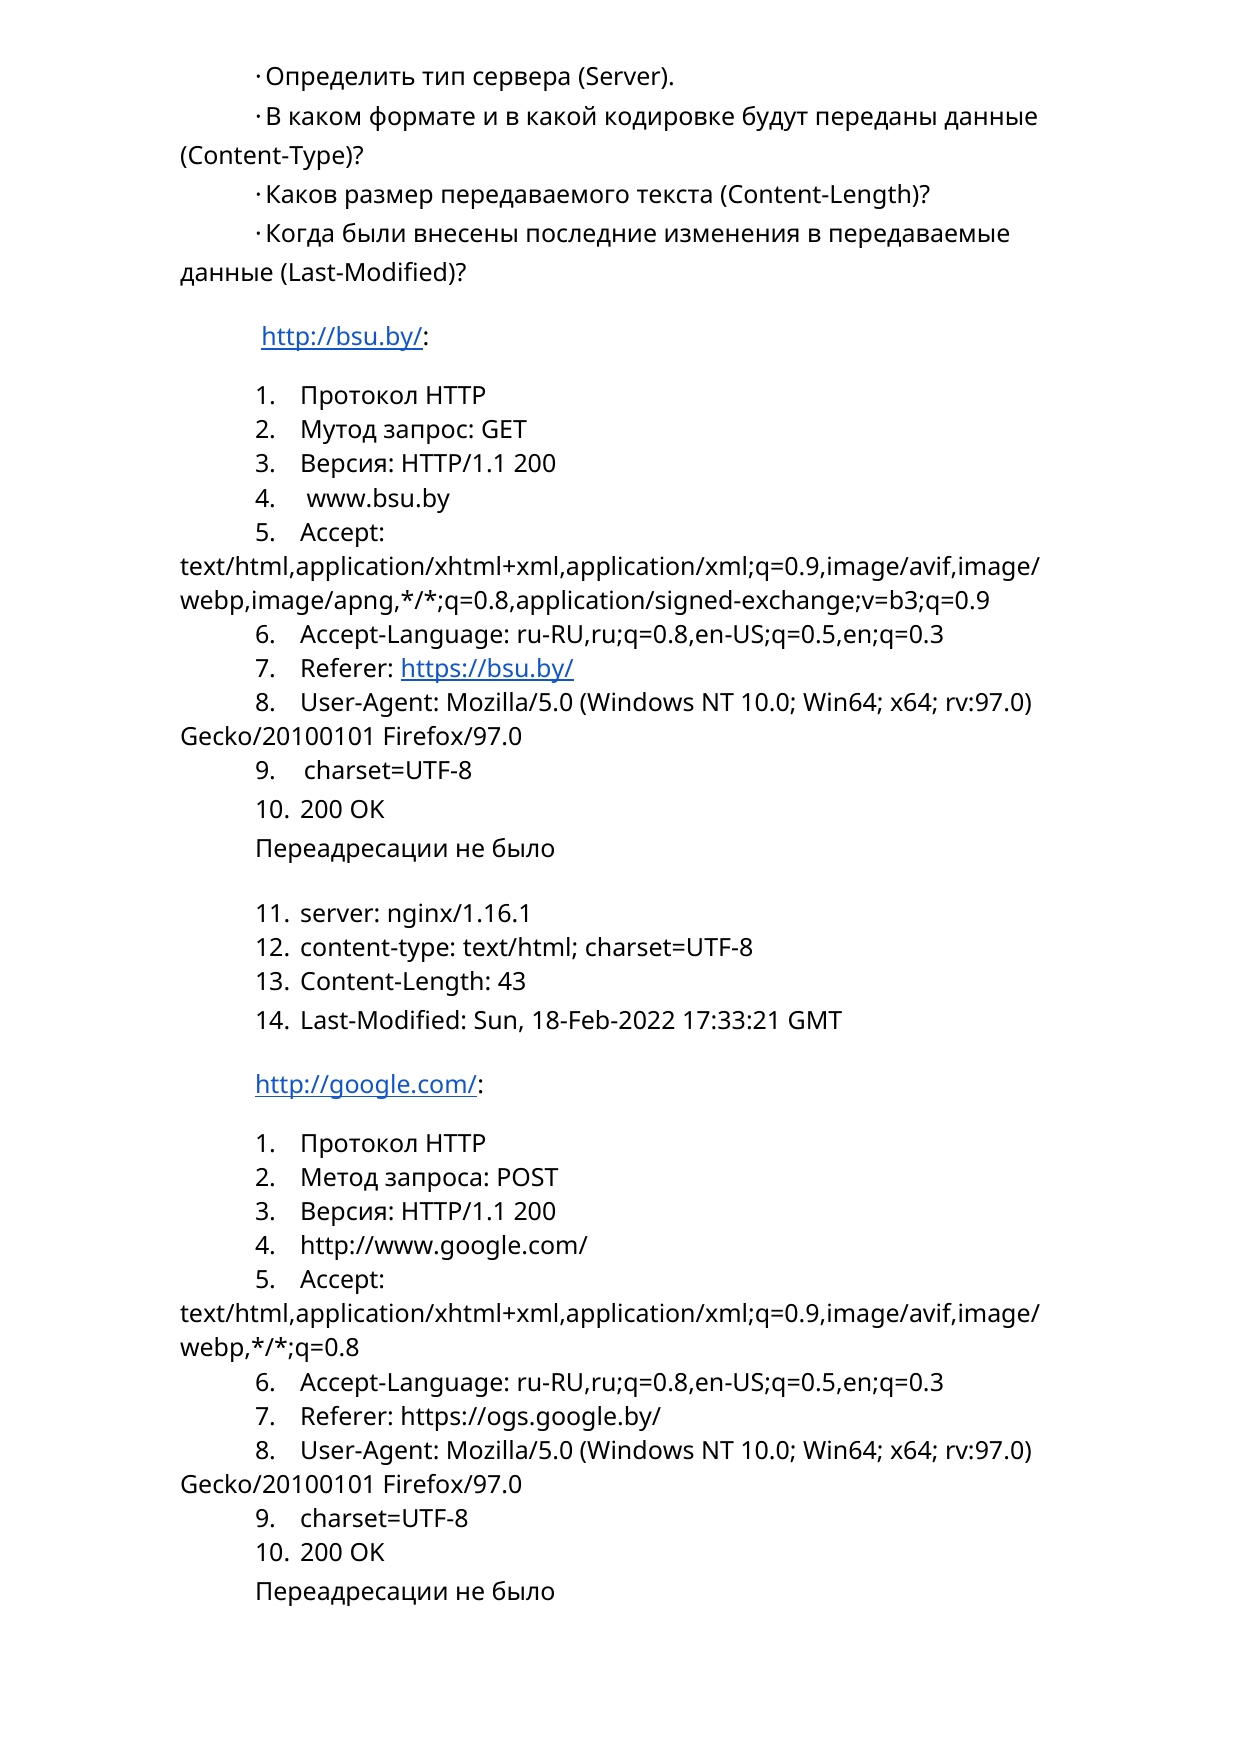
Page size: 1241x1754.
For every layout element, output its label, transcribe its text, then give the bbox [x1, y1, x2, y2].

text · Когда были внесены последние изменения в передаваемые данные (Last-Modified)? [180, 216, 1090, 289]
list 200 OK [180, 1534, 1115, 1568]
text · В каком формате и в какой кодировке будут переданы данные (Content-Type)? [180, 98, 1090, 171]
list http://www.google.com/ [180, 1228, 1090, 1262]
list Версия: HTTP/1.1 200 [180, 446, 1090, 480]
list Referer: https://ogs.google.by/ [180, 1398, 1090, 1432]
text · Каков размер передаваемого текста (Content-Length)? [180, 176, 1090, 211]
list charset=UTF-8 [180, 1500, 1090, 1534]
list Content-Length: 43 [180, 963, 1090, 997]
list Мутод запрос: GET [180, 412, 1090, 446]
text http://google.com/: [180, 1067, 1090, 1101]
text Переадресации не было [180, 831, 1115, 865]
list Accept-Language: ru-RU,ru;q=0.8,en-US;q=0.5,en;q=0.3 [180, 616, 1090, 651]
list Accept: text/html,application/xhtml+xml,application/xml;q=0.9,image/avif,image/webp,image/apng,*/*;q=0.8,application/signed-exchange;v=b3;q=0.9 [180, 514, 1090, 616]
list content-type: text/html; charset=UTF-8 [180, 929, 1090, 963]
list Метод запроса: POST [180, 1160, 1090, 1194]
text · Определить тип сервера (Server). [180, 59, 1090, 93]
list Версия: HTTP/1.1 200 [180, 1194, 1090, 1228]
list Last-Modified: Sun, 18-Feb-2022 17:33:21 GMT [180, 1002, 1090, 1037]
list User-Agent: Mozilla/5.0 (Windows NT 10.0; Win64; x64; rv:97.0) Gecko/20100101 Firefox/97.0 [180, 684, 1090, 753]
list Протокол HTTP [180, 378, 1090, 412]
list Accept-Language: ru-RU,ru;q=0.8,en-US;q=0.5,en;q=0.3 [180, 1364, 1090, 1398]
list charset=UTF-8 [180, 753, 1115, 787]
list server: nginx/1.16.1 [180, 895, 1090, 929]
text http://bsu.by/: [180, 319, 1090, 353]
list Accept: text/html,application/xhtml+xml,application/xml;q=0.9,image/avif,image/webp,*/*;q=0.8 [180, 1262, 1090, 1364]
list 200 OK [180, 792, 1115, 826]
list User-Agent: Mozilla/5.0 (Windows NT 10.0; Win64; x64; rv:97.0) Gecko/20100101 Firefox/97.0 [180, 1432, 1090, 1500]
text Переадресации не было [180, 1574, 1115, 1608]
list www.bsu.by [180, 480, 1090, 514]
list Referer: https://bsu.by/ [180, 651, 1090, 684]
list Протокол HTTP [180, 1126, 1090, 1160]
